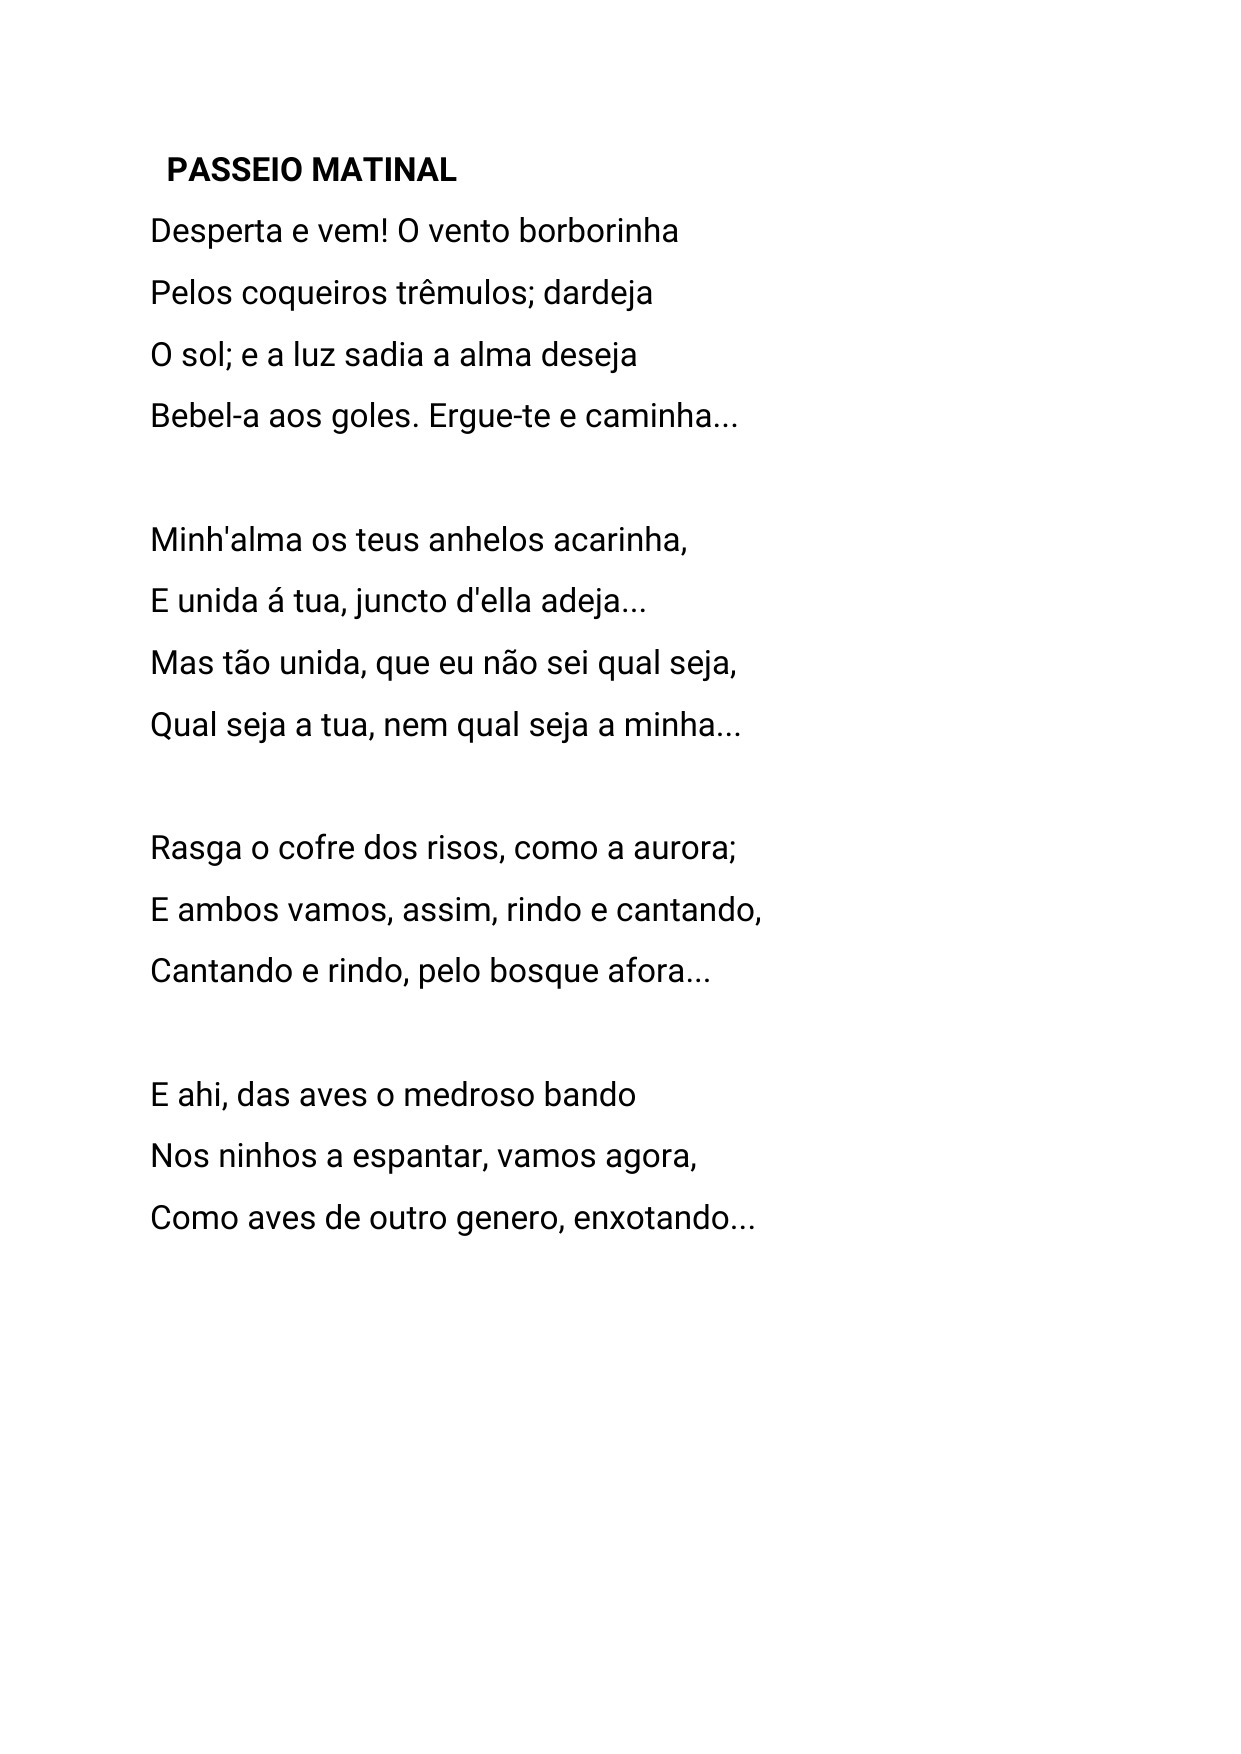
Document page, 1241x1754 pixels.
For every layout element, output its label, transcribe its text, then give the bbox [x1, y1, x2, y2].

text Nos ninhos a espantar, vamos agora, [150, 1137, 1090, 1176]
text Desperta e vem! O vento borborinha [150, 212, 1090, 251]
text PASSEIO MATINAL [150, 150, 1090, 189]
text Minh'alma os teus anhelos acarinha, [150, 520, 1090, 559]
text E ambos vamos, assim, rindo e cantando, [150, 890, 1090, 929]
text E ahi, das aves o medroso bando [150, 1075, 1090, 1114]
text Bebel-a aos goles. Ergue-te e caminha... [150, 397, 1090, 436]
text Mas tão unida, que eu não sei qual seja, [150, 643, 1090, 682]
text Como aves de outro genero, enxotando... [150, 1198, 1090, 1237]
text Cantando e rindo, pelo bosque afora... [150, 952, 1090, 991]
text Pelos coqueiros trêmulos; dardeja [150, 273, 1090, 312]
text Qual seja a tua, nem qual seja a minha... [150, 705, 1090, 744]
text O sol; e a luz sadia a alma deseja [150, 335, 1090, 374]
text Rasga o cofre dos risos, como a aurora; [150, 828, 1090, 867]
text E unida á tua, juncto d'ella adeja... [150, 582, 1090, 621]
